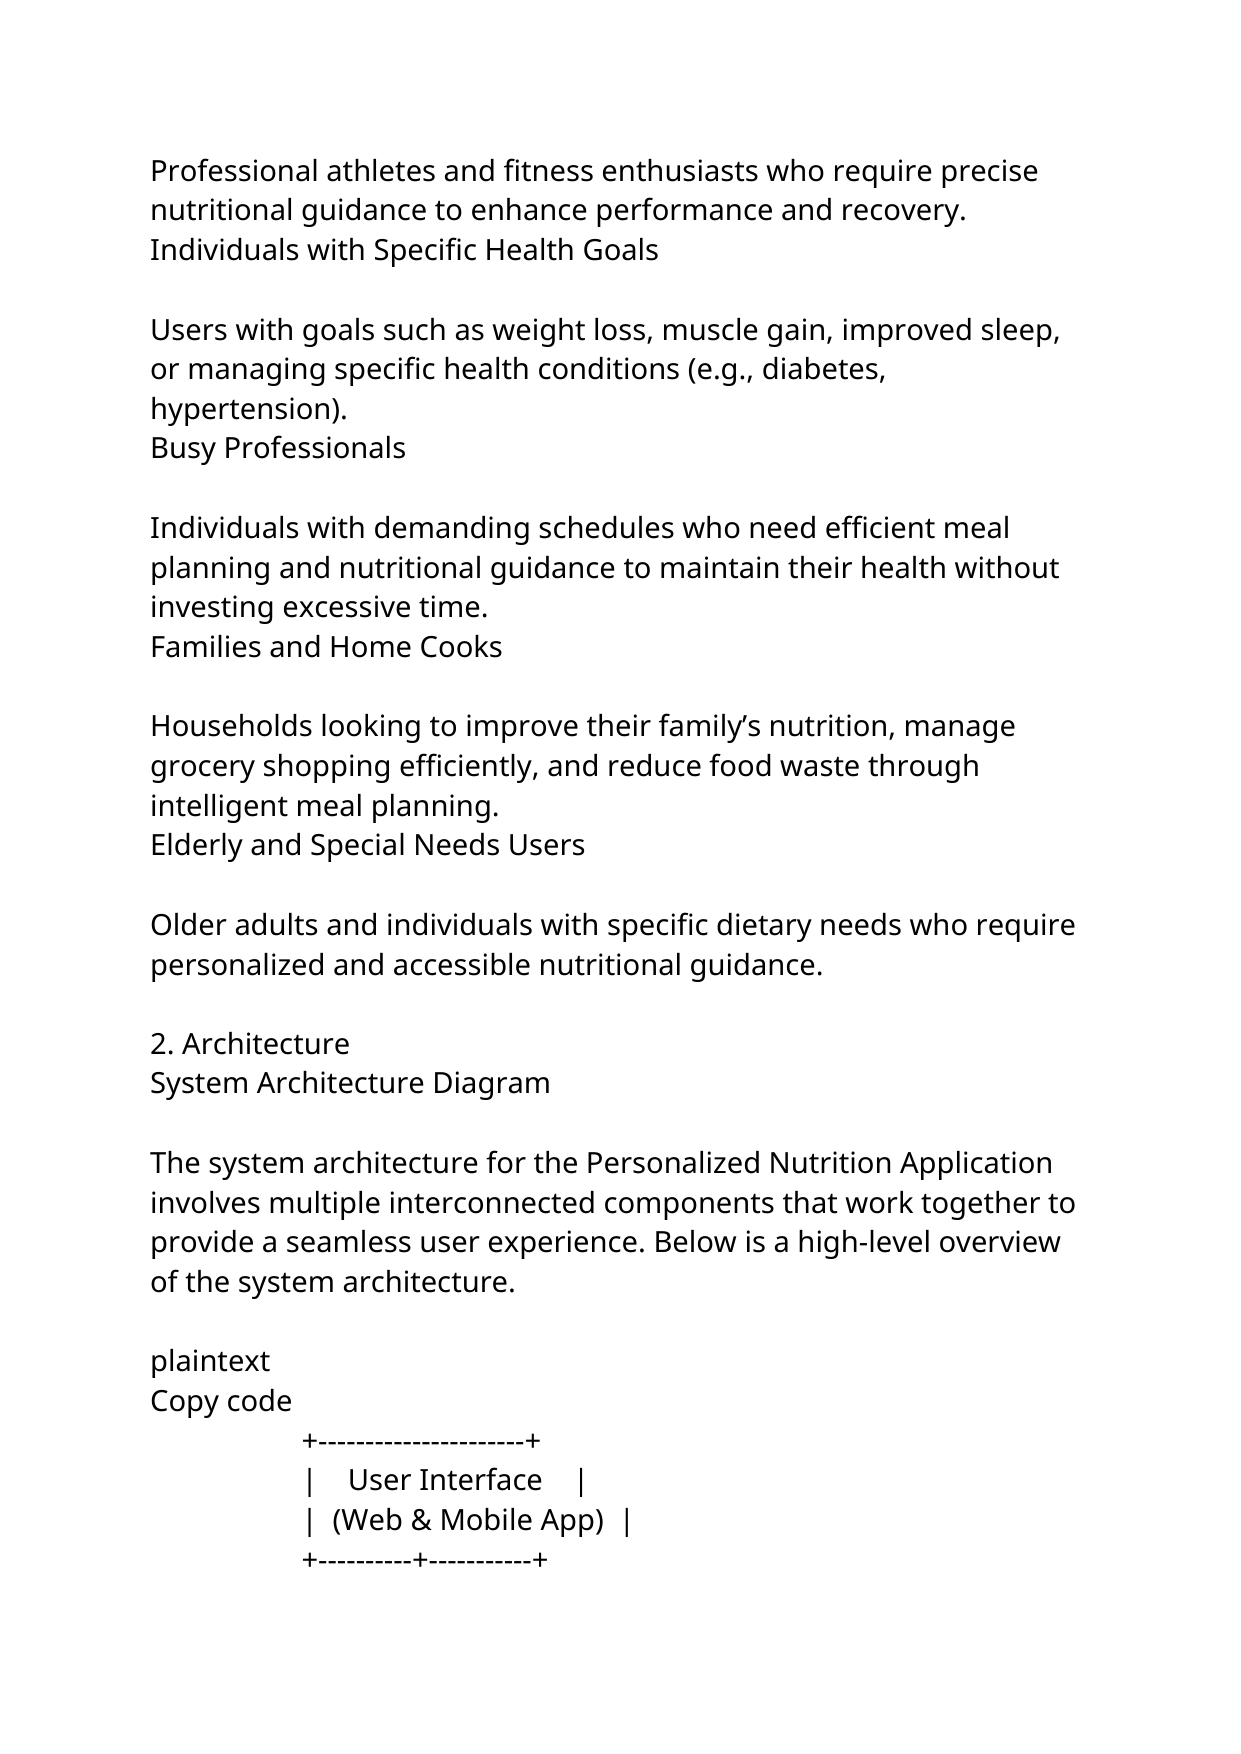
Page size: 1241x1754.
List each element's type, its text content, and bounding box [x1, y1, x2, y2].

text Households looking to improve their family’s nutrition, manage grocery shopping efficiently, and reduce food waste through intelligent meal planning. [150, 706, 1090, 825]
text Individuals with Specific Health Goals [150, 229, 1090, 269]
text +----------+-----------+ [150, 1539, 1090, 1579]
text Individuals with demanding schedules who need efficient meal planning and nutritional guidance to maintain their health without investing excessive time. [150, 507, 1090, 626]
text +----------------------+ [150, 1420, 1090, 1460]
text Copy code [150, 1380, 1090, 1420]
text Busy Professionals [150, 428, 1090, 467]
text Professional athletes and fitness enthusiasts who require precise nutritional guidance to enhance performance and recovery. [150, 150, 1090, 229]
text plaintext [150, 1341, 1090, 1380]
text Families and Home Cooks [150, 626, 1090, 666]
text Elderly and Special Needs Users [150, 825, 1090, 864]
text Users with goals such as weight loss, muscle gain, improved sleep, or managing specific health conditions (e.g., diabetes, hypertension). [150, 309, 1090, 428]
text 2. Architecture [150, 1023, 1090, 1063]
text The system architecture for the Personalized Nutrition Application involves multiple interconnected components that work together to provide a seamless user experience. Below is a high-level overview of the system architecture. [150, 1142, 1090, 1301]
text Older adults and individuals with specific dietary needs who require personalized and accessible nutritional guidance. [150, 904, 1090, 983]
text System Architecture Diagram [150, 1063, 1090, 1102]
text | (Web & Mobile App) | [150, 1499, 1090, 1539]
text | User Interface | [150, 1460, 1090, 1499]
